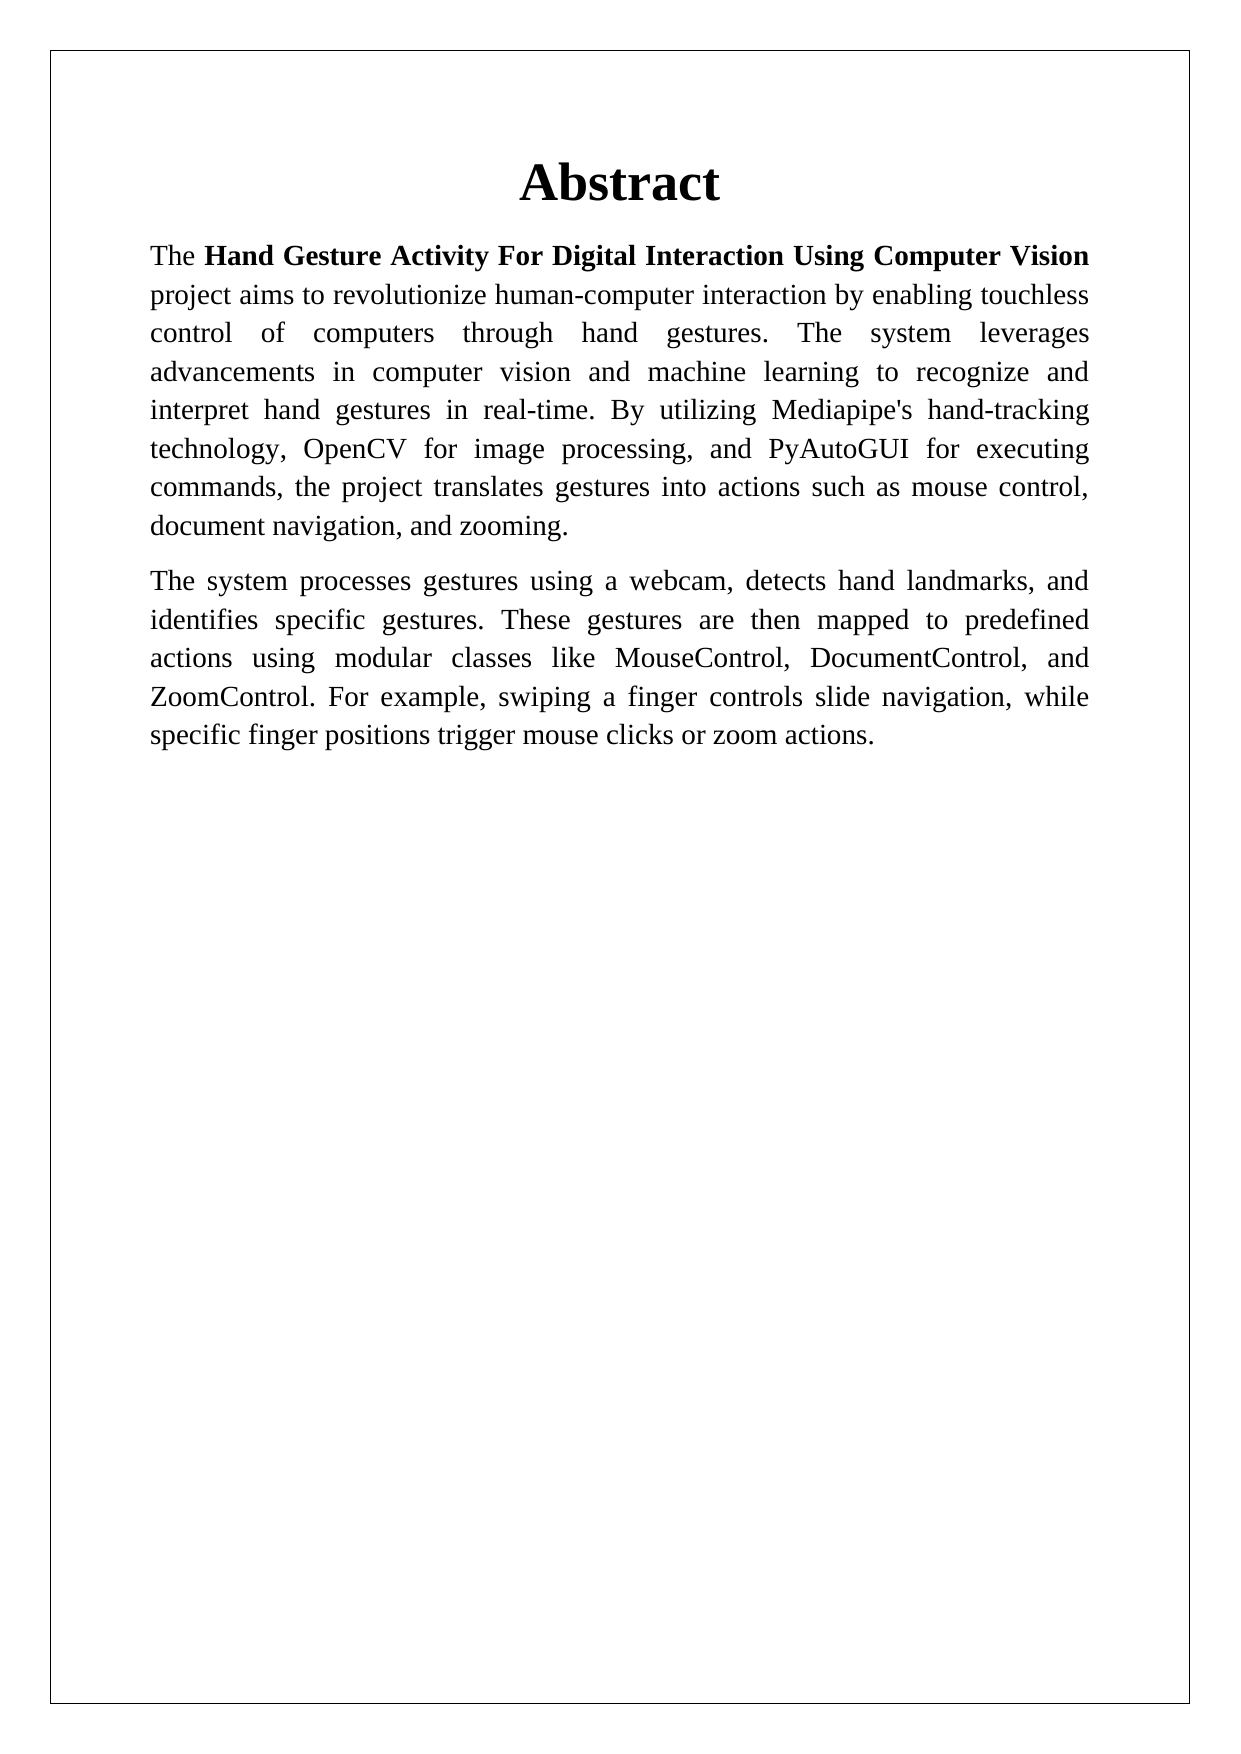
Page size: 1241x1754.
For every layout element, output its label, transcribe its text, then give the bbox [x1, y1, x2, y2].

text Abstract [150, 150, 1090, 212]
text The Hand Gesture Activity For Digital Interaction Using Computer Vision project aims to revolutionize human-computer interaction by enabling touchless control of computers through hand gestures. The system leverages advancements in computer vision and machine learning to recognize and interpret hand gestures in real-time. By utilizing Mediapipe's hand-tracking technology, OpenCV for image processing, and PyAutoGUI for executing commands, the project translates gestures into actions such as mouse control, document navigation, and zooming. [150, 238, 1090, 542]
text The system processes gestures using a webcam, detects hand landmarks, and identifies specific gestures. These gestures are then mapped to predefined actions using modular classes like MouseControl, DocumentControl, and ZoomControl. For example, swiping a finger controls slide navigation, while specific finger positions trigger mouse clicks or zoom actions. [150, 563, 1090, 751]
